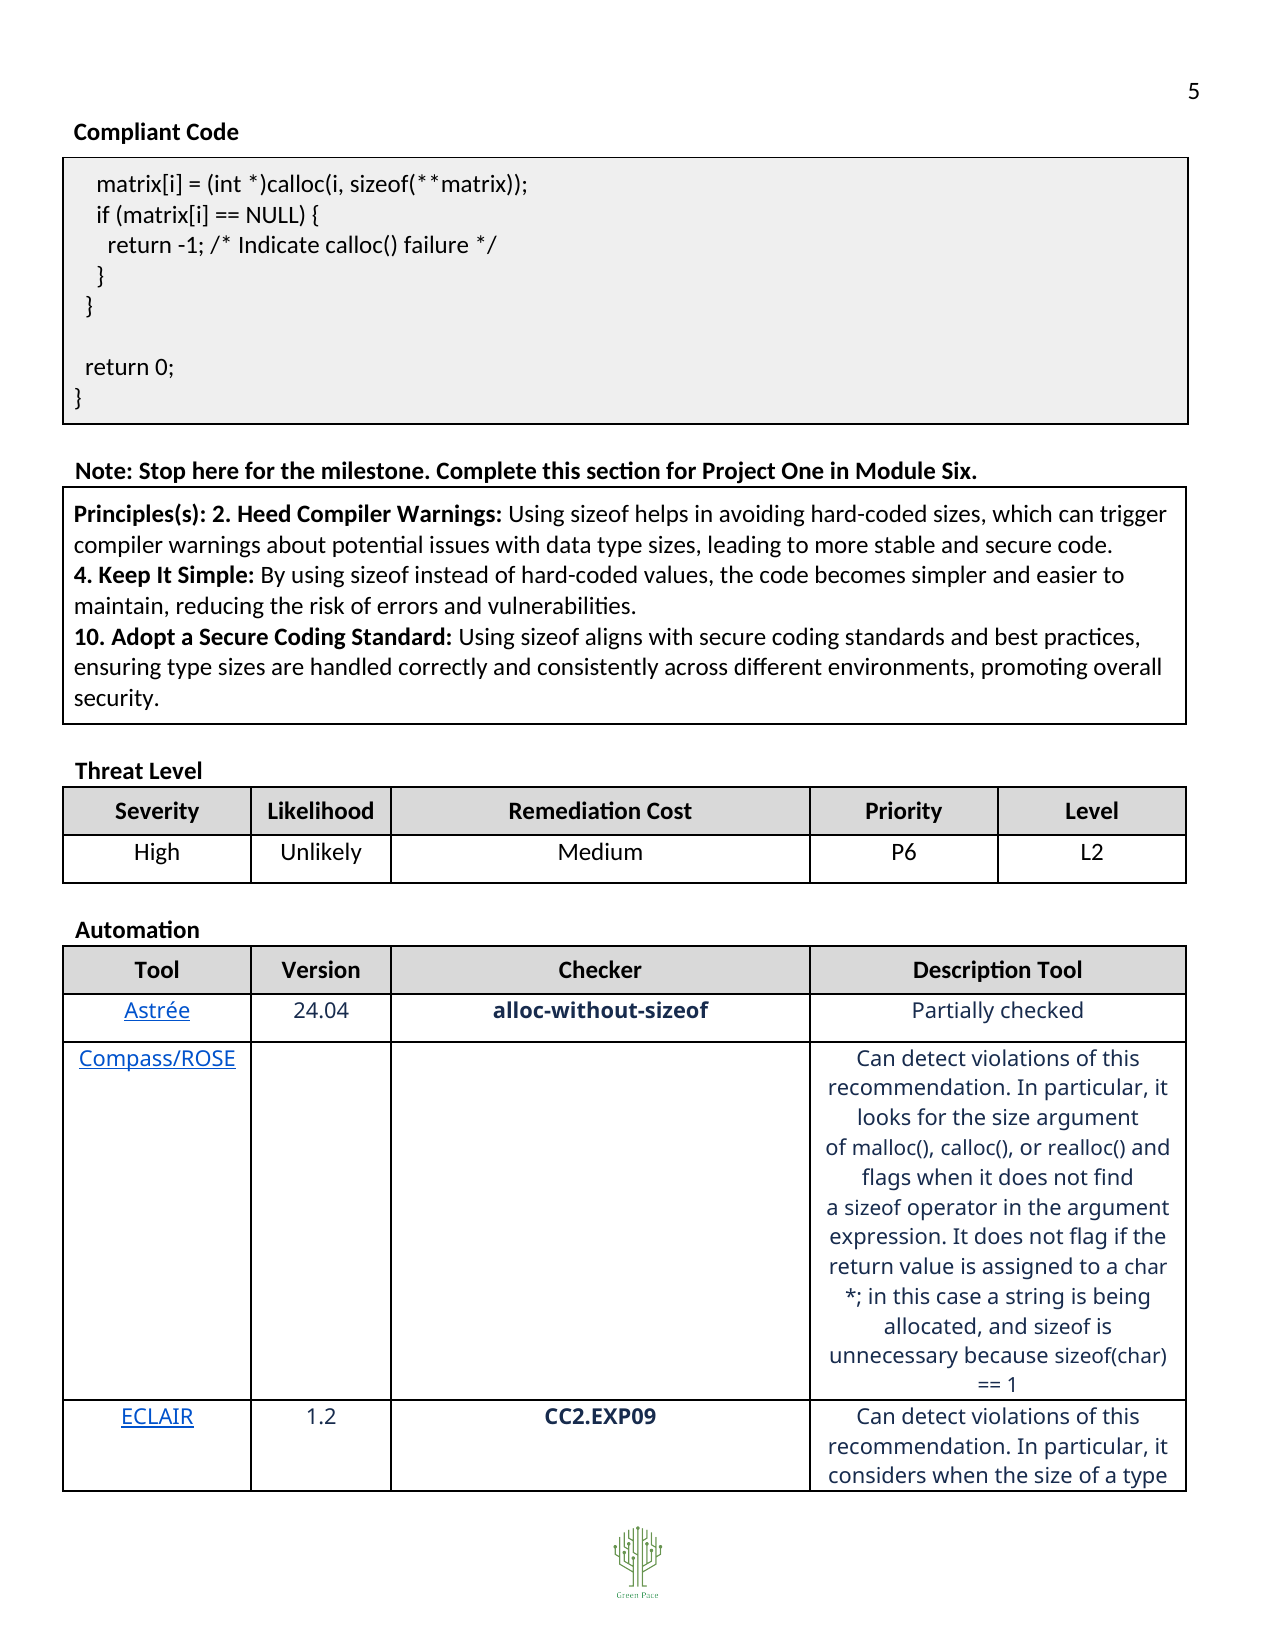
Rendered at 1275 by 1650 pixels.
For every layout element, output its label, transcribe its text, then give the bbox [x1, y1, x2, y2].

table_cell Partially checked [811, 995, 1185, 1041]
table_cell [392, 1043, 809, 1399]
table_header Priority [811, 788, 997, 834]
table_cell Medium [392, 836, 809, 882]
table_cell L2 [999, 836, 1185, 882]
table_cell Can detect violations of this recommendation. In particular, it looks for the size argument of malloc(), calloc(), or realloc() and flags when it does not find a sizeof operator in the argument expression. It does not flag if the return value is assigned to a char *; in this case a string is being allocated, and sizeof is unnecessary because sizeof(char) == 1 [811, 1043, 1185, 1399]
text Automation [75, 914, 1200, 945]
table_cell [252, 1043, 390, 1399]
table_cell alloc-without-sizeof [392, 995, 809, 1041]
table_header Likelihood [252, 788, 390, 834]
table_header Tool [64, 947, 250, 993]
table_cell 24.04 [252, 995, 390, 1041]
text Threat Level [75, 755, 1200, 786]
table_cell Astrée [64, 995, 250, 1041]
table_cell P6 [811, 836, 997, 882]
table_header Remediation Cost [392, 788, 809, 834]
table_cell ECLAIR [64, 1401, 250, 1490]
picture [605, 1521, 670, 1606]
table_cell CC2.EXP09 [392, 1401, 809, 1490]
table_header Level [999, 788, 1185, 834]
table_cell Unlikely [252, 836, 390, 882]
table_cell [811, 1401, 1185, 1490]
table_cell High [64, 836, 250, 882]
table_cell 1.2 [252, 1401, 390, 1490]
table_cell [64, 158, 1187, 423]
table_header Description Tool [811, 947, 1185, 993]
table_header Checker [392, 947, 809, 993]
table_header Version [252, 947, 390, 993]
table_cell Compass/ROSE [64, 1043, 250, 1399]
table_header Compliant Code [63, 106, 1188, 157]
table_header Principles(s): 2. Heed Compiler Warnings: Using sizeof helps in avoiding hard-coded sizes, which can trigger compiler warnings about potential issues with data type sizes, leading to more stable and secure code. 4. Keep It Simple: By using sizeof instead of hard-coded values, the code becomes simpler and easier to maintain, reducing the risk of errors and vulnerabilities. 10. Adopt a Secure Coding Standard: Using sizeof aligns with secure coding standards and best practices, ensuring type sizes are handled correctly and consistently across different environments, promoting overall security. [64, 488, 1185, 723]
text Note: Stop here for the milestone. Complete this section for Project One in Module Six. [75, 456, 1200, 486]
table_header Severity [64, 788, 250, 834]
